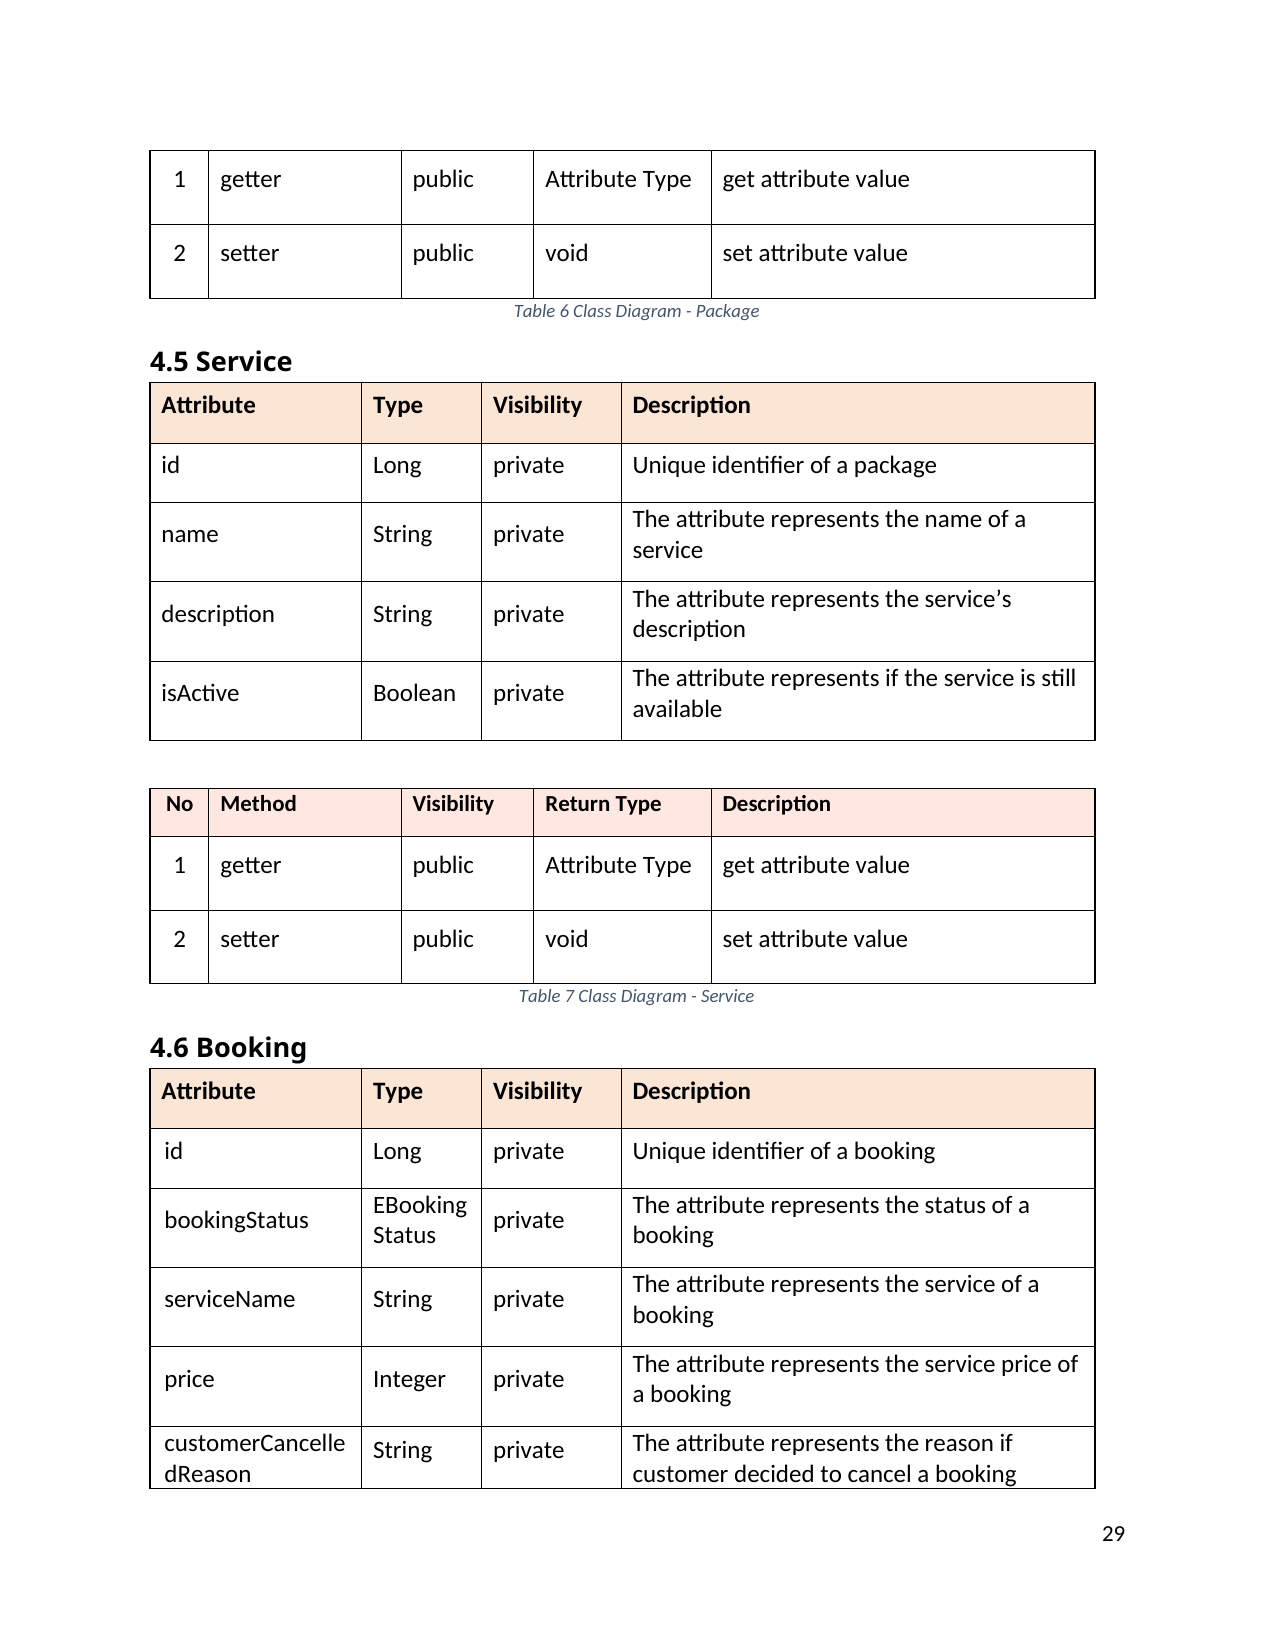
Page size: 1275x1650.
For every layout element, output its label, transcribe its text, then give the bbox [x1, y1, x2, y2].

table_cell The attribute represents the service price of a booking [622, 1347, 1094, 1426]
table_cell String [362, 503, 481, 581]
table_cell isActive [151, 662, 361, 740]
table_cell description [151, 582, 361, 661]
table_cell 1 [151, 837, 208, 909]
table_cell public [402, 837, 533, 909]
table_cell The attribute represents the reason if customer decided to cancel a booking [622, 1427, 1094, 1488]
table_header Method [209, 789, 401, 836]
table_cell The attribute represents the status of a booking [622, 1189, 1094, 1267]
table_header Attribute [151, 1069, 361, 1128]
table_header Description [622, 1069, 1094, 1128]
table_cell Attribute Type [534, 151, 711, 224]
table_cell getter [209, 837, 401, 909]
table_cell 1 [151, 151, 208, 224]
table_header Visibility [482, 383, 621, 443]
table_cell void [534, 911, 711, 983]
table_cell getter [209, 151, 401, 224]
table_cell Unique identifier of a booking [622, 1129, 1094, 1187]
table_cell set attribute value [712, 911, 1094, 983]
table_cell EBookingStatus [362, 1189, 481, 1267]
table_cell private [482, 662, 621, 740]
table_cell private [482, 582, 621, 661]
table_cell The attribute represents the name of a service [622, 503, 1094, 581]
table_cell Boolean [362, 662, 481, 740]
subtitle 4.6 Booking [150, 1028, 1125, 1065]
table_cell get attribute value [712, 151, 1094, 224]
table_cell Long [362, 444, 481, 502]
table_header Return Type [534, 789, 711, 836]
table_cell public [402, 911, 533, 983]
table_cell id [151, 444, 361, 502]
table_cell public [402, 151, 533, 224]
table_cell private [482, 444, 621, 502]
table_cell The attribute represents if the service is still available [622, 662, 1094, 740]
table_cell id [151, 1129, 361, 1187]
table_cell String [362, 1268, 481, 1346]
table_cell private [482, 1129, 621, 1187]
table_cell bookingStatus [151, 1189, 361, 1267]
table_cell customerCancelledReason [151, 1427, 361, 1488]
table_cell public [402, 225, 533, 298]
text Table 7 Class Diagram - Service [150, 984, 1125, 1007]
table_cell void [534, 225, 711, 298]
table_cell private [482, 1268, 621, 1346]
table_cell String [362, 1427, 481, 1488]
table_cell Unique identifier of a package [622, 444, 1094, 502]
table_cell serviceName [151, 1268, 361, 1346]
table_header Description [622, 383, 1094, 443]
table_cell setter [209, 225, 401, 298]
table_header Attribute [151, 383, 361, 443]
table_cell setter [209, 911, 401, 983]
table_cell private [482, 1347, 621, 1426]
table_cell private [482, 1427, 621, 1488]
text Table 6 Class Diagram - Package [150, 299, 1125, 322]
table_cell private [482, 1189, 621, 1267]
table_cell name [151, 503, 361, 581]
table_header Type [362, 1069, 481, 1128]
table_cell price [151, 1347, 361, 1426]
table_header Visibility [402, 789, 533, 836]
table_header No [151, 789, 208, 836]
table_cell The attribute represents the service’s description [622, 582, 1094, 661]
table_header Description [712, 789, 1094, 836]
table_cell The attribute represents the service of a booking [622, 1268, 1094, 1346]
table_cell Long [362, 1129, 481, 1187]
table_cell Attribute Type [534, 837, 711, 909]
table_cell 2 [151, 911, 208, 983]
table_header Visibility [482, 1069, 621, 1128]
table_cell get attribute value [712, 837, 1094, 909]
table_cell String [362, 582, 481, 661]
table_cell Integer [362, 1347, 481, 1426]
table_cell 2 [151, 225, 208, 298]
subtitle 4.5 Service [150, 342, 1125, 379]
table_cell set attribute value [712, 225, 1094, 298]
table_cell private [482, 503, 621, 581]
table_header Type [362, 383, 481, 443]
